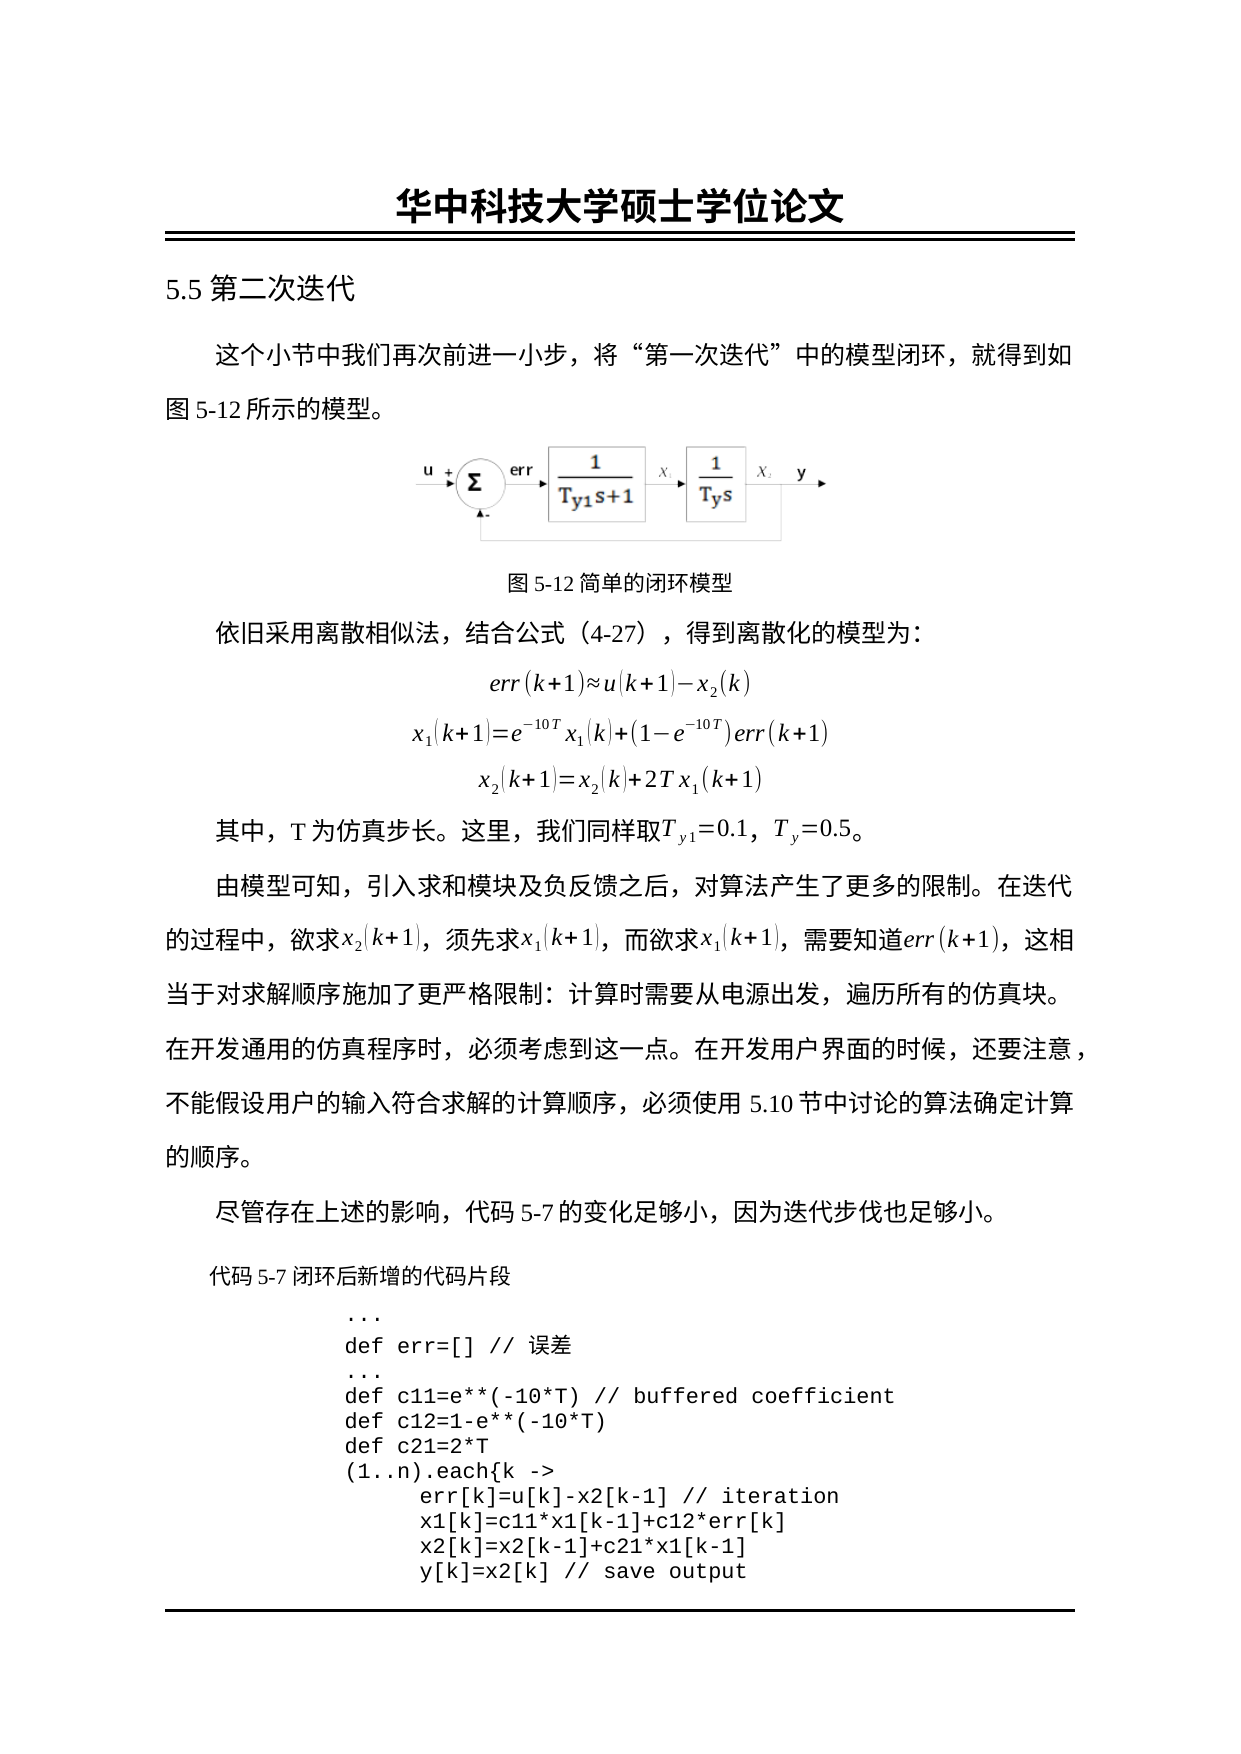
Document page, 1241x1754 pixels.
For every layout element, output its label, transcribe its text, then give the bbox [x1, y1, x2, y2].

subtitle 5.5 第二次迭代 [165, 266, 1075, 308]
text 依旧采用离散相似法，结合公式（4-27），得到离散化的模型为： [165, 614, 1075, 650]
text 图5-12 简单的闭环模型 [165, 566, 1075, 598]
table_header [333, 1303, 907, 1585]
text 由模型可知，引入求和模块及负反馈之后，对算法产生了更多的限制。在迭代的过程中，欲求，须先求，而欲求，需要知道，这相当于对求解顺序施加了更严格限制：计算时需要从电源出发，遍历所有的仿真块。在开发通用的仿真程序时，必须考虑到这一点。在开发用户界面的时候，还要注意，不能假设用户的输入符合求解的计算顺序，必须使用5.10节中讨论的算法确定计算的顺序。 [165, 866, 1075, 1174]
text 尽管存在上述的影响，代码5-7的变化足够小，因为迭代步伐也足够小。 [165, 1192, 1075, 1228]
text 其中，T为仿真步长。这里，我们同样取，。 [165, 812, 1075, 848]
text 代码5-7 闭环后新增的代码片段 [165, 1259, 1075, 1291]
text 这个小节中我们再次前进一小步，将“第一次迭代”中的模型闭环，就得到如图5-12所示的模型。 [165, 336, 1075, 426]
